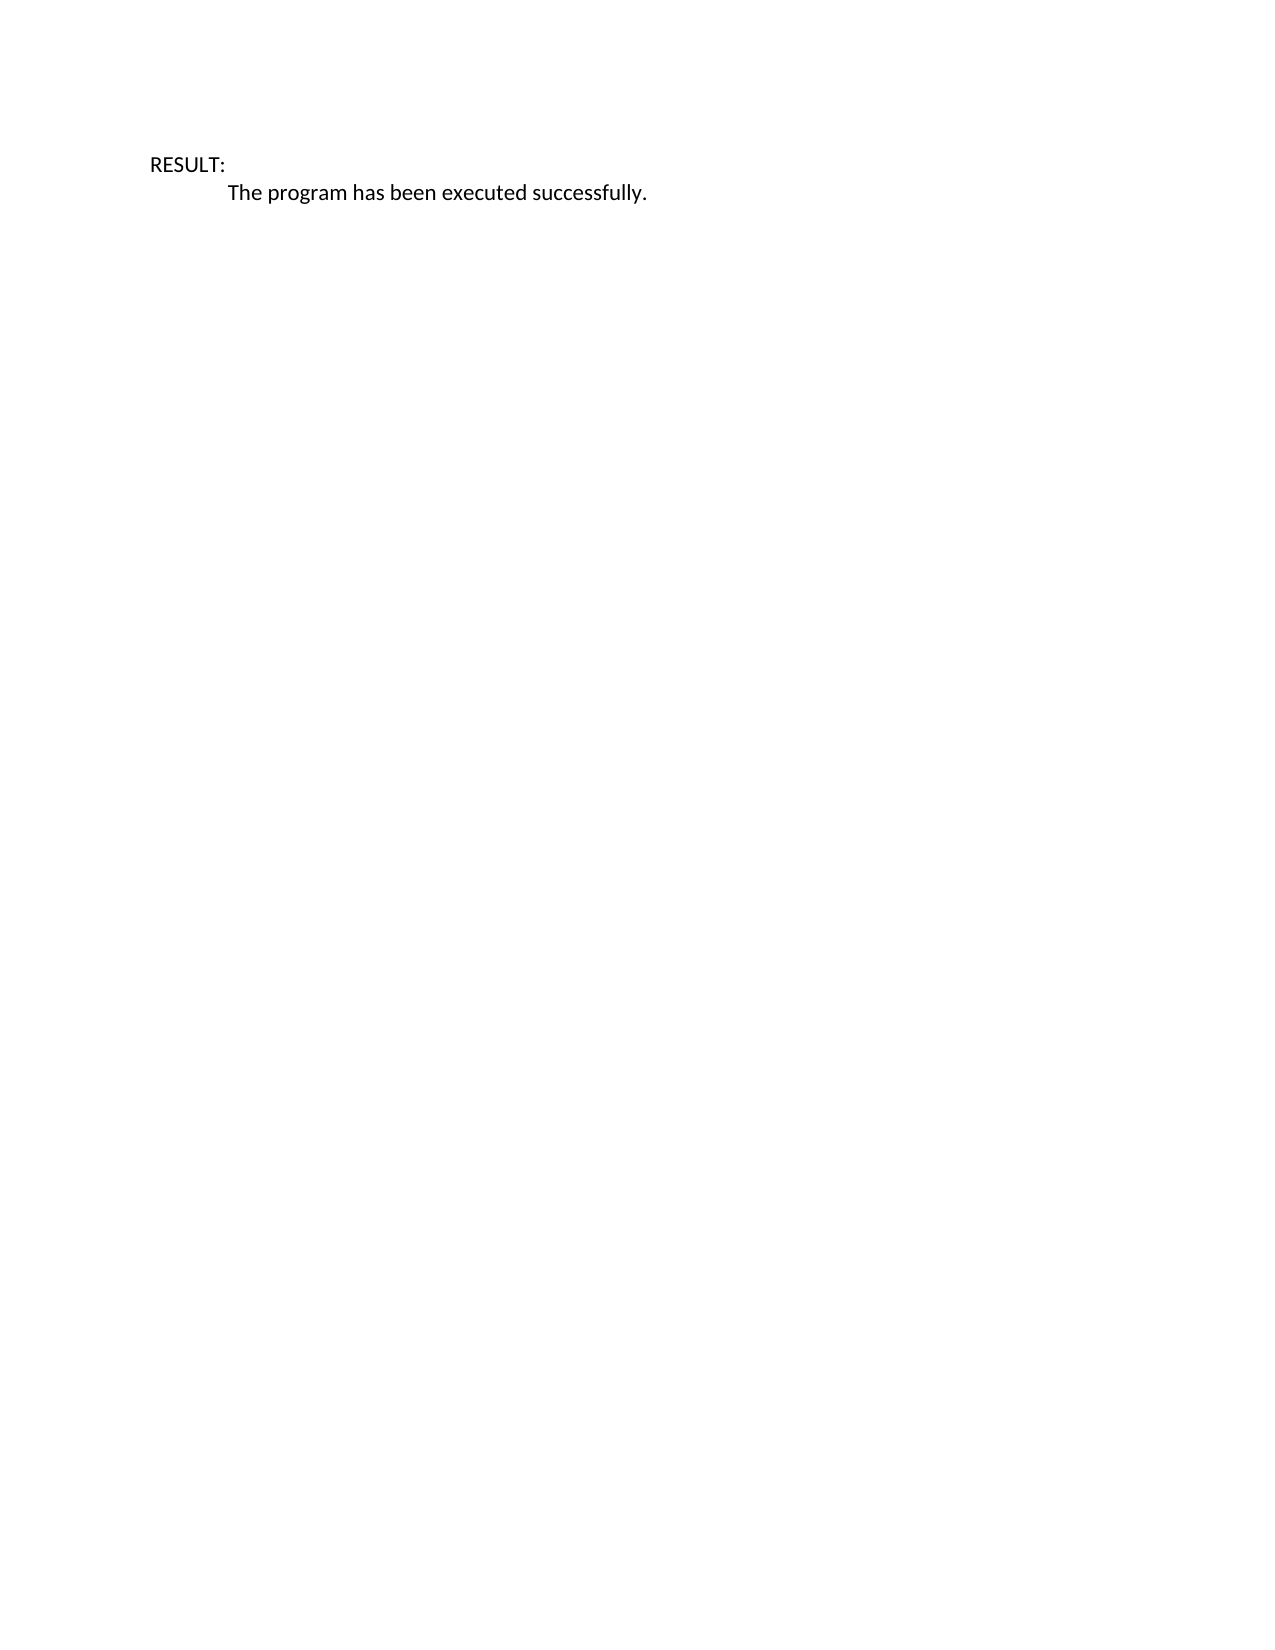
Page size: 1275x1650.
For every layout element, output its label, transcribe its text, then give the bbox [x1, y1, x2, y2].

text RESULT: The program has been executed successfully. [150, 150, 1125, 234]
